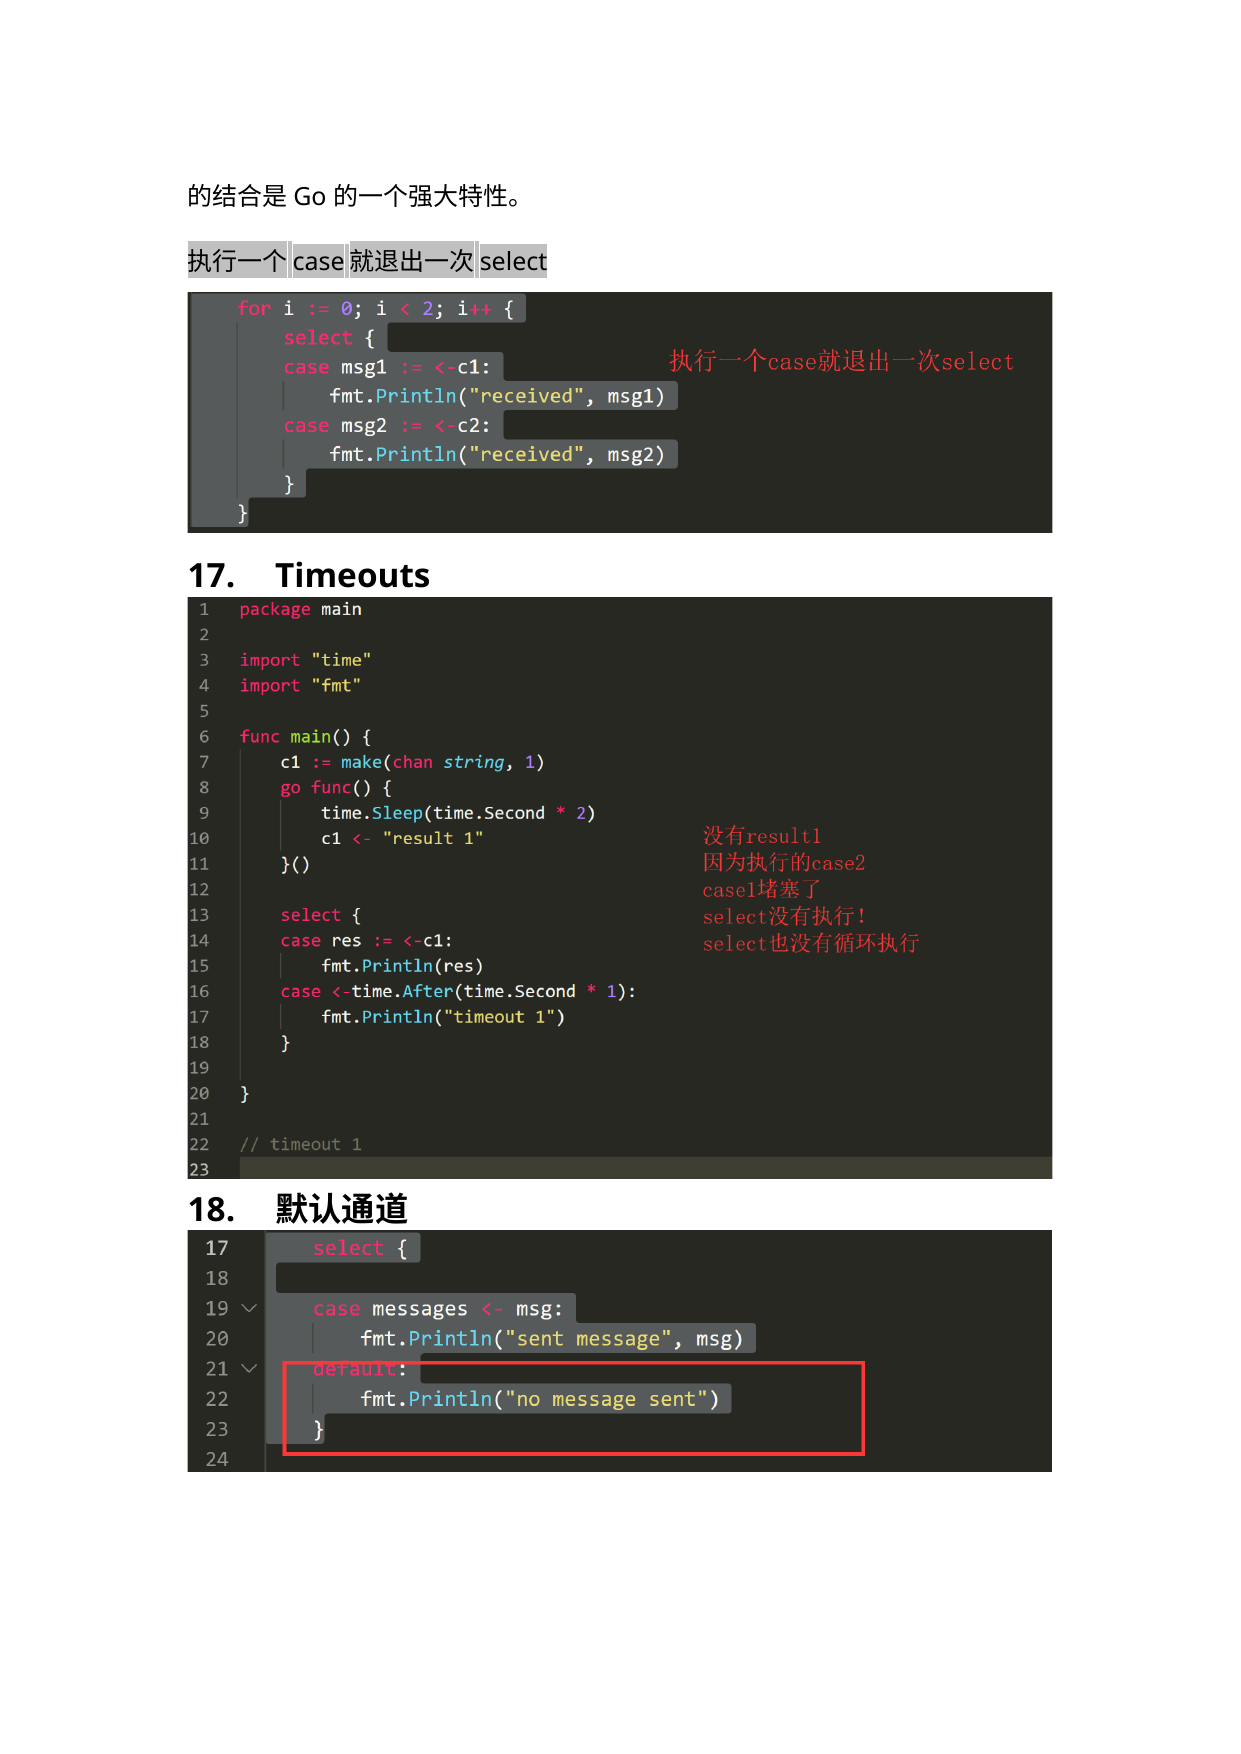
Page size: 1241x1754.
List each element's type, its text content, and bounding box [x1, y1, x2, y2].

text 执行一个case就退出一次select [187, 227, 1053, 292]
subtitle Timeouts [187, 552, 1053, 597]
picture [187, 292, 1053, 533]
text Go 的通道选择器 让你可以同时等待多个通道操作。Go 协程和通道以及选择器的结合是 Go 的一个强大特性。 [187, 162, 1053, 227]
picture [187, 597, 1053, 1179]
subtitle 默认通道 [187, 1182, 1053, 1231]
picture [187, 1230, 1052, 1472]
